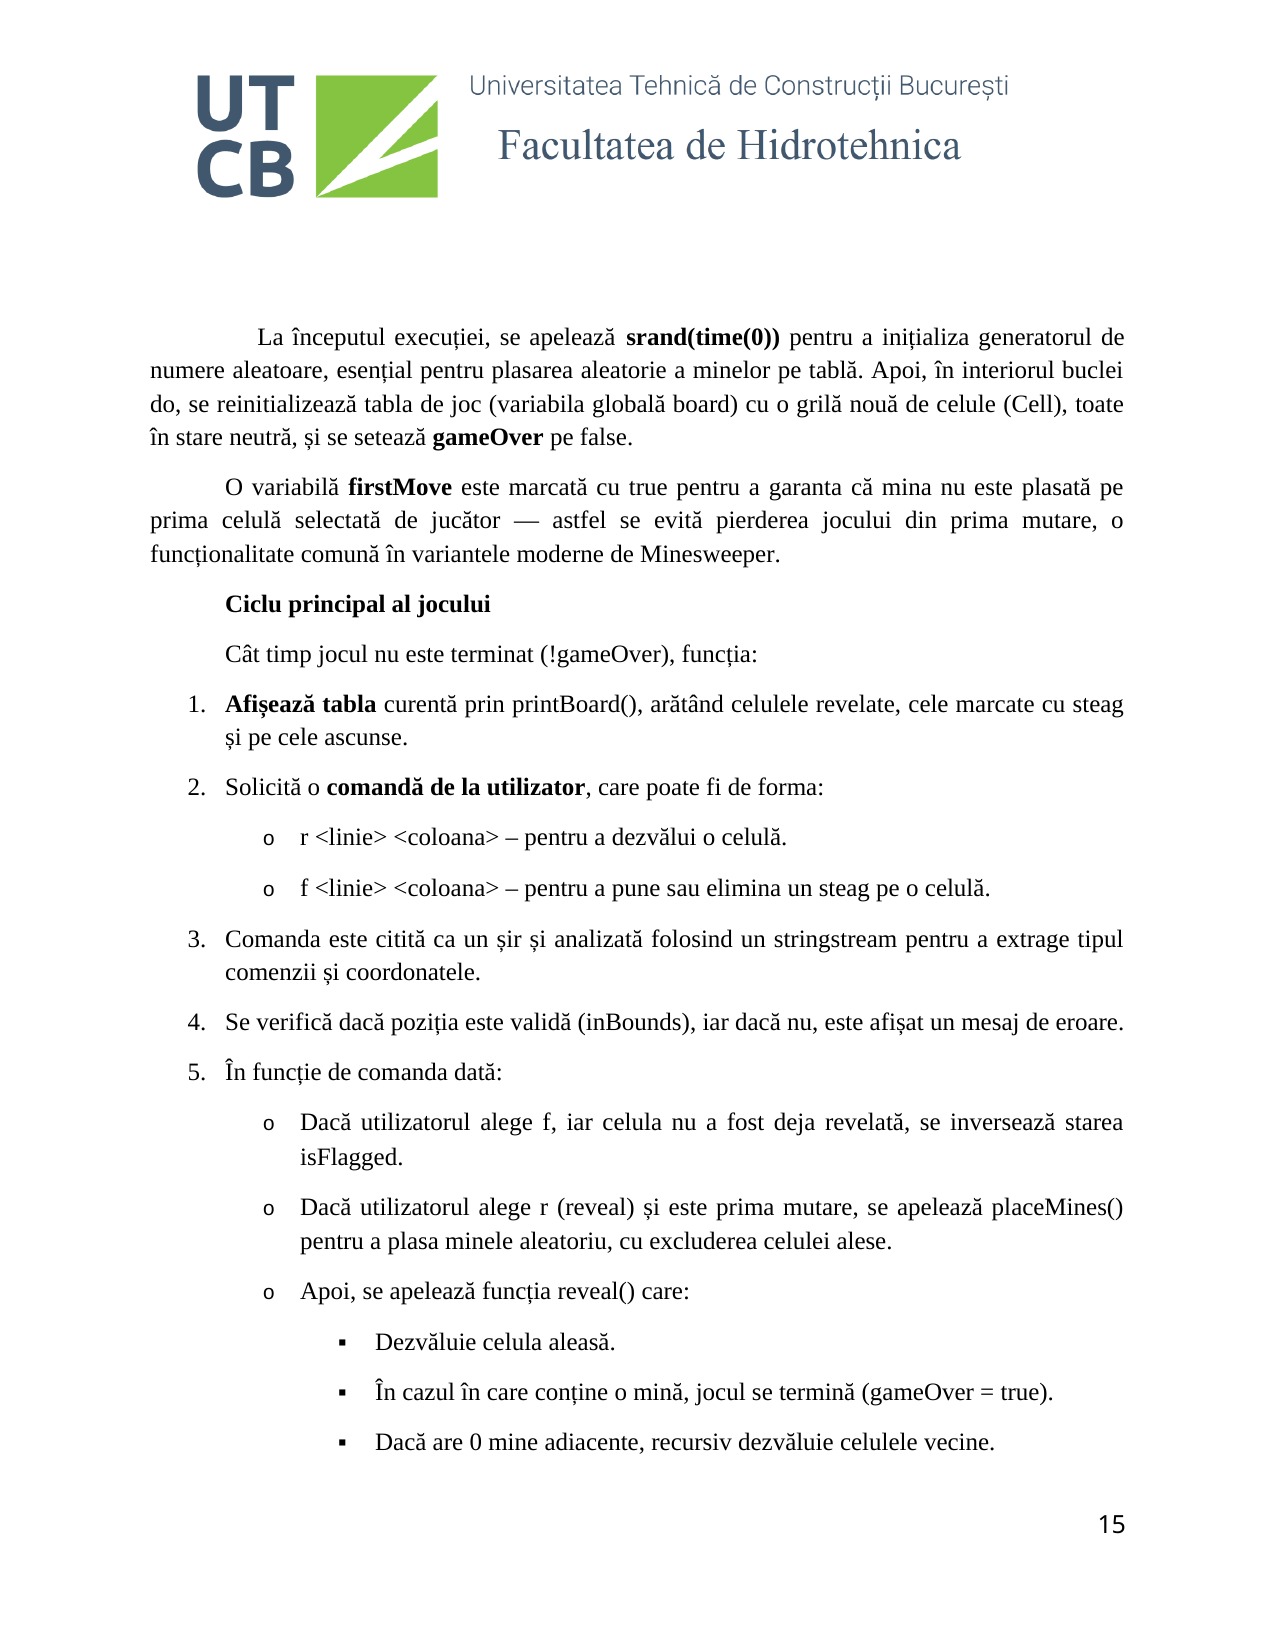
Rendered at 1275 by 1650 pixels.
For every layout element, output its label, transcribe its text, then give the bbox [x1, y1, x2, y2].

list Dacă utilizatorul alege r (reveal) și este prima mutare, se apelează placeMines() pentru a plasa minele aleatoriu, cu excluderea celulei alese. [262, 1192, 1125, 1254]
list r <linie> <coloana> – pentru a dezvălui o celulă. [262, 822, 1125, 852]
text O variabilă firstMove este marcată cu true pentru a garanta că mina nu este plasată pe prima celulă selectată de jucător — astfel se evită pierderea jocului din prima mutare, o funcționalitate comună în variantele moderne de Minesweeper. [150, 472, 1125, 568]
picture [197, 75, 1078, 207]
text Ciclu principal al jocului [150, 589, 1125, 618]
list În funcție de comanda dată: [187, 1057, 1125, 1086]
list Dacă are 0 mine adiacente, recursiv dezvăluie celulele vecine. [337, 1427, 1125, 1456]
list Afișează tabla curentă prin printBoard(), arătând celulele revelate, cele marcate cu steag și pe cele ascunse. [187, 689, 1125, 751]
list f <linie> <coloana> – pentru a pune sau elimina un steag pe o celulă. [262, 873, 1125, 903]
list În cazul în care conține o mină, jocul se termină (gameOver = true). [337, 1377, 1125, 1406]
text Cât timp jocul nu este terminat (!gameOver), funcția: [150, 639, 1125, 668]
list Comanda este citită ca un șir și analizată folosind un stringstream pentru a extrage tipul comenzii și coordonatele. [187, 924, 1125, 986]
list Dacă utilizatorul alege f, iar celula nu a fost deja revelată, se inversează starea isFlagged. [262, 1107, 1125, 1170]
list Solicită o comandă de la utilizator, care poate fi de forma: [187, 772, 1125, 801]
text La începutul execuției, se apelează srand(time(0)) pentru a inițializa generatorul de numere aleatoare, esențial pentru plasarea aleatorie a minelor pe tablă. Apoi, în interiorul buclei do, se reinitializează tabla de joc (variabila globală board) cu o grilă nouă de celule (Cell), toate în stare neutră, și se setează gameOver pe false. [150, 322, 1125, 451]
list Dezvăluie celula aleasă. [337, 1327, 1125, 1356]
list Apoi, se apelează funcția reveal() care: [262, 1276, 1125, 1305]
list Se verifică dacă poziția este validă (inBounds), iar dacă nu, este afișat un mesaj de eroare. [187, 1007, 1125, 1036]
